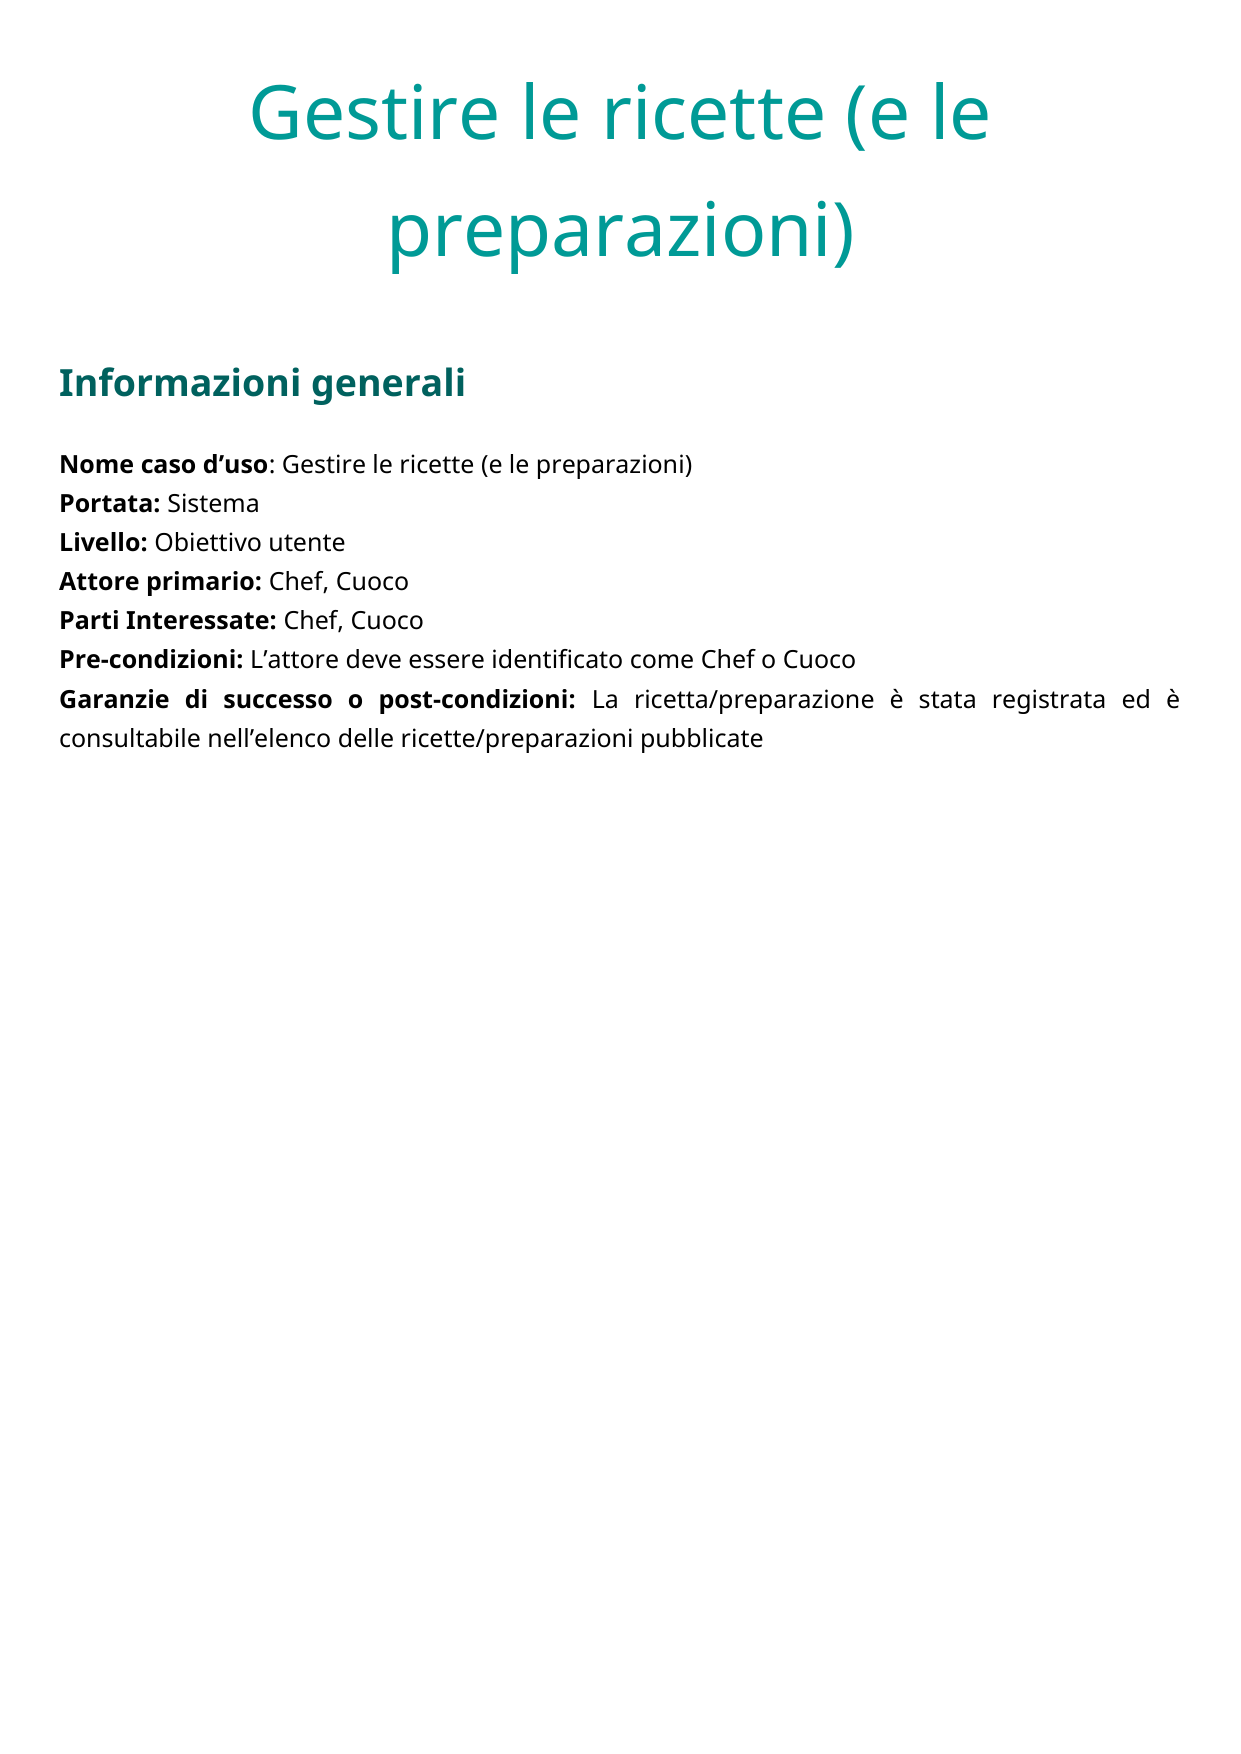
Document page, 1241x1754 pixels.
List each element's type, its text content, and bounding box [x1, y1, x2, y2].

text Nome caso d’uso: Gestire le ricette (e le preparazioni) [59, 446, 1181, 480]
subtitle Informazioni generali [59, 356, 1181, 407]
text Garanzie di successo o post-condizioni: La ricetta/preparazione è stata registrata ed è consultabile nell’elenco delle ricette/preparazioni pubblicate [59, 681, 1181, 754]
text Parti Interessate: Chef, Cuoco [59, 603, 1181, 637]
text Livello: Obiettivo utente [59, 525, 1181, 559]
text Attore primario: Chef, Cuoco [59, 564, 1181, 598]
text Pre-condizioni: L’attore deve essere identificato come Chef o Cuoco [59, 642, 1181, 676]
text Portata: Sistema [59, 486, 1181, 519]
title Gestire le ricette (e le preparazioni) [59, 59, 1181, 279]
